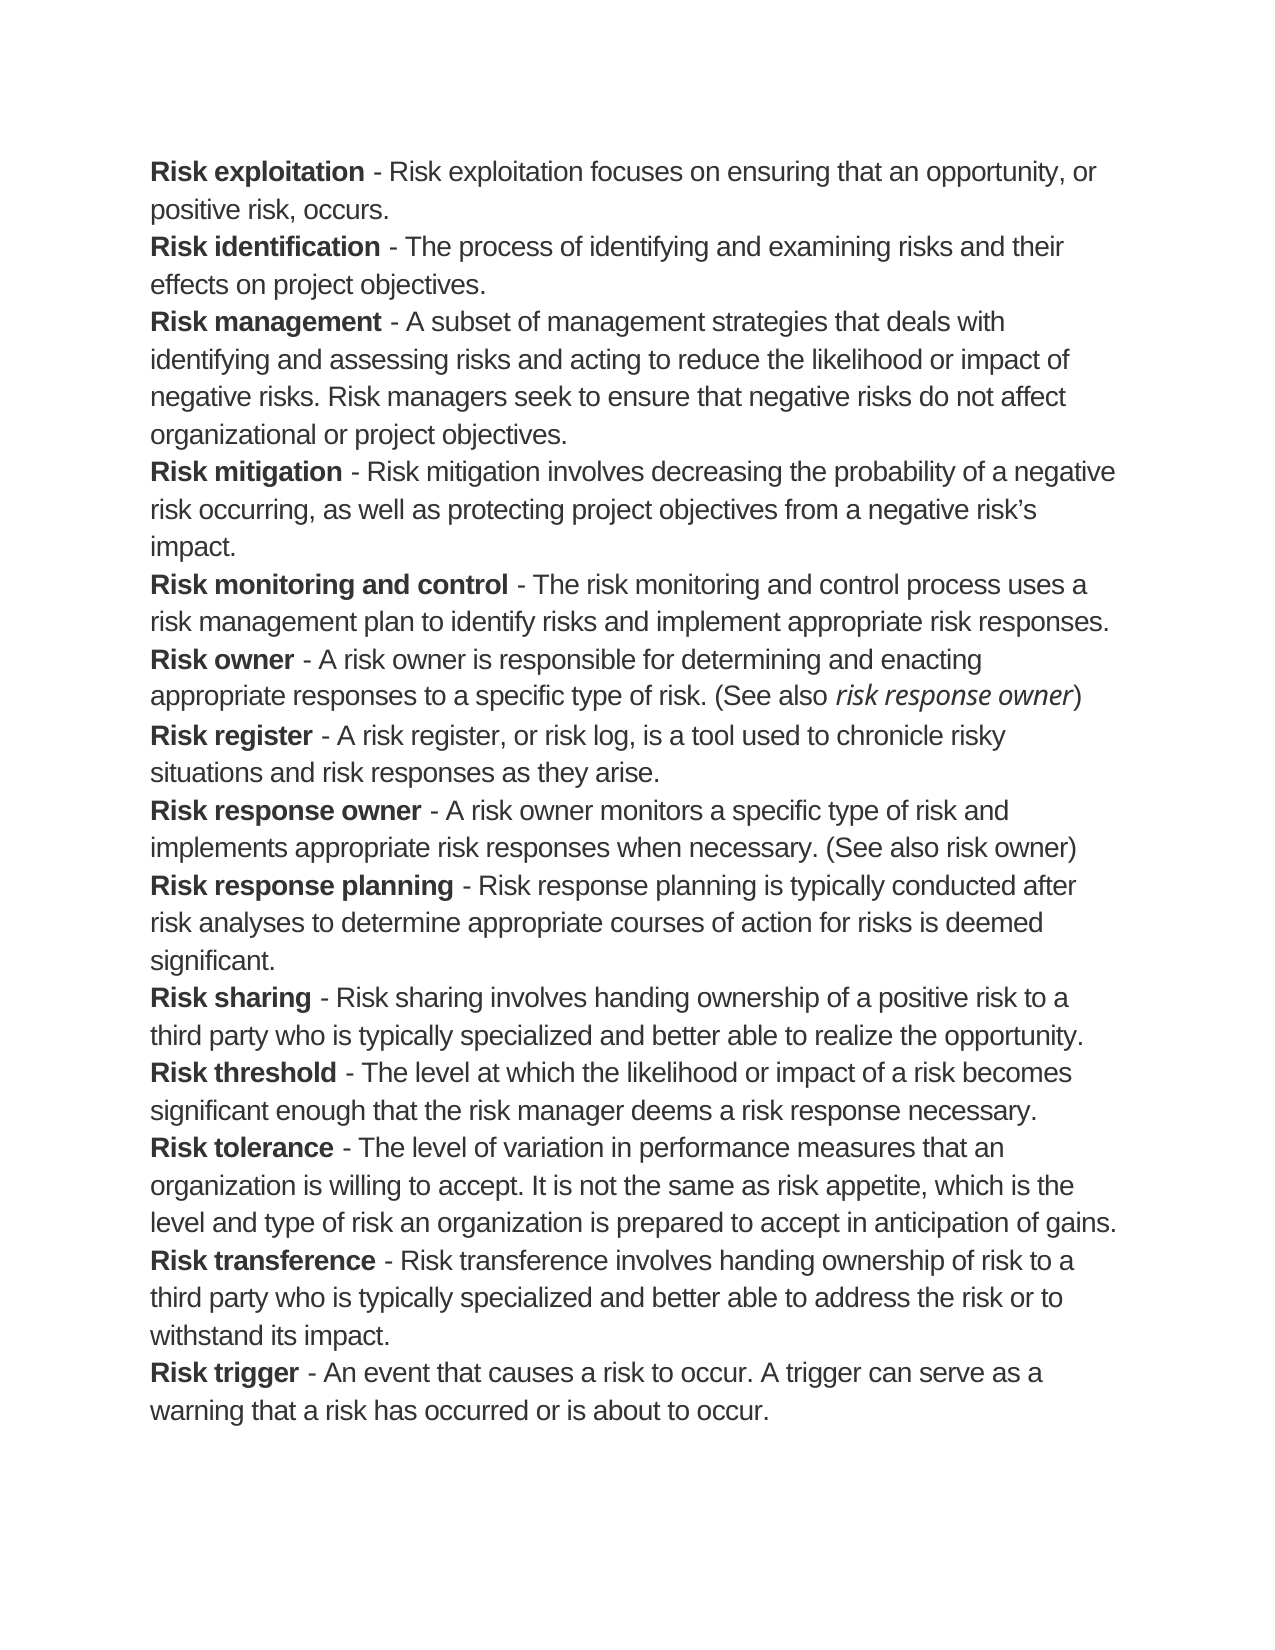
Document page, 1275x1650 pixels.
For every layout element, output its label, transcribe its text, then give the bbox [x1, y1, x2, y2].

text Risk tolerance - The level of variation in performance measures that an organization is willing to accept. It is not the same as risk appetite, which is the level and type of risk an organization is prepared to accept in anticipation of gains. [150, 1126, 1125, 1238]
text Risk owner - A risk owner is responsible for determining and enacting appropriate responses to a specific type of risk. (See also risk response owner) [150, 637, 1125, 713]
text Risk management - A subset of management strategies that deals with identifying and assessing risks and acting to reduce the likelihood or impact of negative risks. Risk managers seek to ensure that negative risks do not affect organizational or project objectives. [150, 300, 1125, 450]
text Risk sharing - Risk sharing involves handing ownership of a positive risk to a third party who is typically specialized and better able to realize the opportunity. [150, 976, 1125, 1051]
text Risk monitoring and control - The risk monitoring and control process uses a risk management plan to identify risks and implement appropriate risk responses. [150, 562, 1125, 637]
text Risk trigger - An event that causes a risk to occur. A trigger can serve as a warning that a risk has occurred or is about to occur. [150, 1351, 1125, 1426]
text Risk mitigation - Risk mitigation involves decreasing the probability of a negative risk occurring, as well as protecting project objectives from a negative risk’s impact. [150, 450, 1125, 562]
text Risk response owner - A risk owner monitors a specific type of risk and implements appropriate risk responses when necessary. (See also risk owner) [150, 788, 1125, 863]
text Risk transference - Risk transference involves handing ownership of risk to a third party who is typically specialized and better able to address the risk or to withstand its impact. [150, 1238, 1125, 1351]
text Risk response planning - Risk response planning is typically conducted after risk analyses to determine appropriate courses of action for risks is deemed significant. [150, 863, 1125, 976]
text Risk threshold - The level at which the likelihood or impact of a risk becomes significant enough that the risk manager deems a risk response necessary. [150, 1051, 1125, 1126]
text Risk register - A risk register, or risk log, is a tool used to chronicle risky situations and risk responses as they arise. [150, 713, 1125, 788]
text Risk identification - The process of identifying and examining risks and their effects on project objectives. [150, 225, 1125, 300]
text Risk exploitation - Risk exploitation focuses on ensuring that an opportunity, or positive risk, occurs. [150, 150, 1125, 225]
